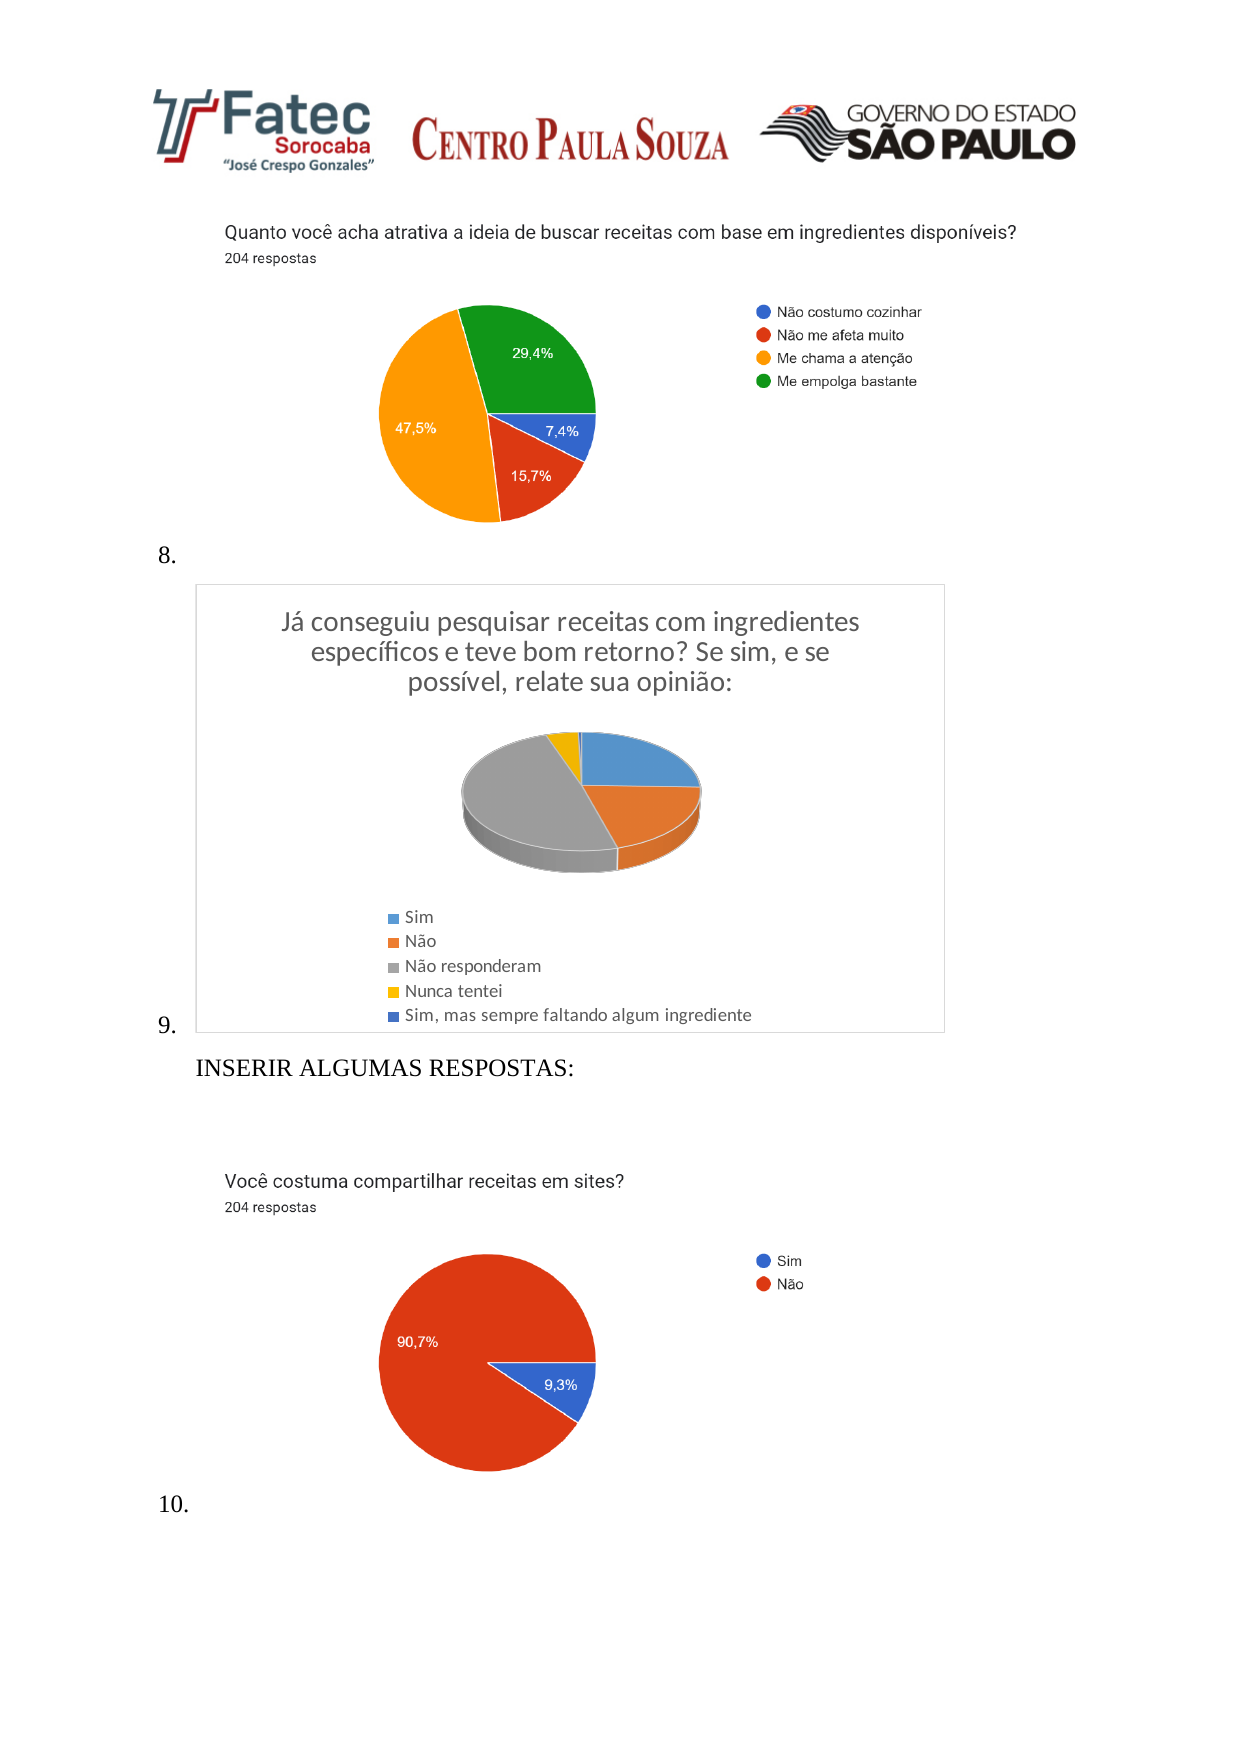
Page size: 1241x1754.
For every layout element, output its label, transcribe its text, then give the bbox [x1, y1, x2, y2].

list INSERIR ALGUMAS RESPOSTAS: [195, 1053, 1105, 1082]
picture [135, 73, 1082, 564]
picture [195, 1139, 1082, 1513]
